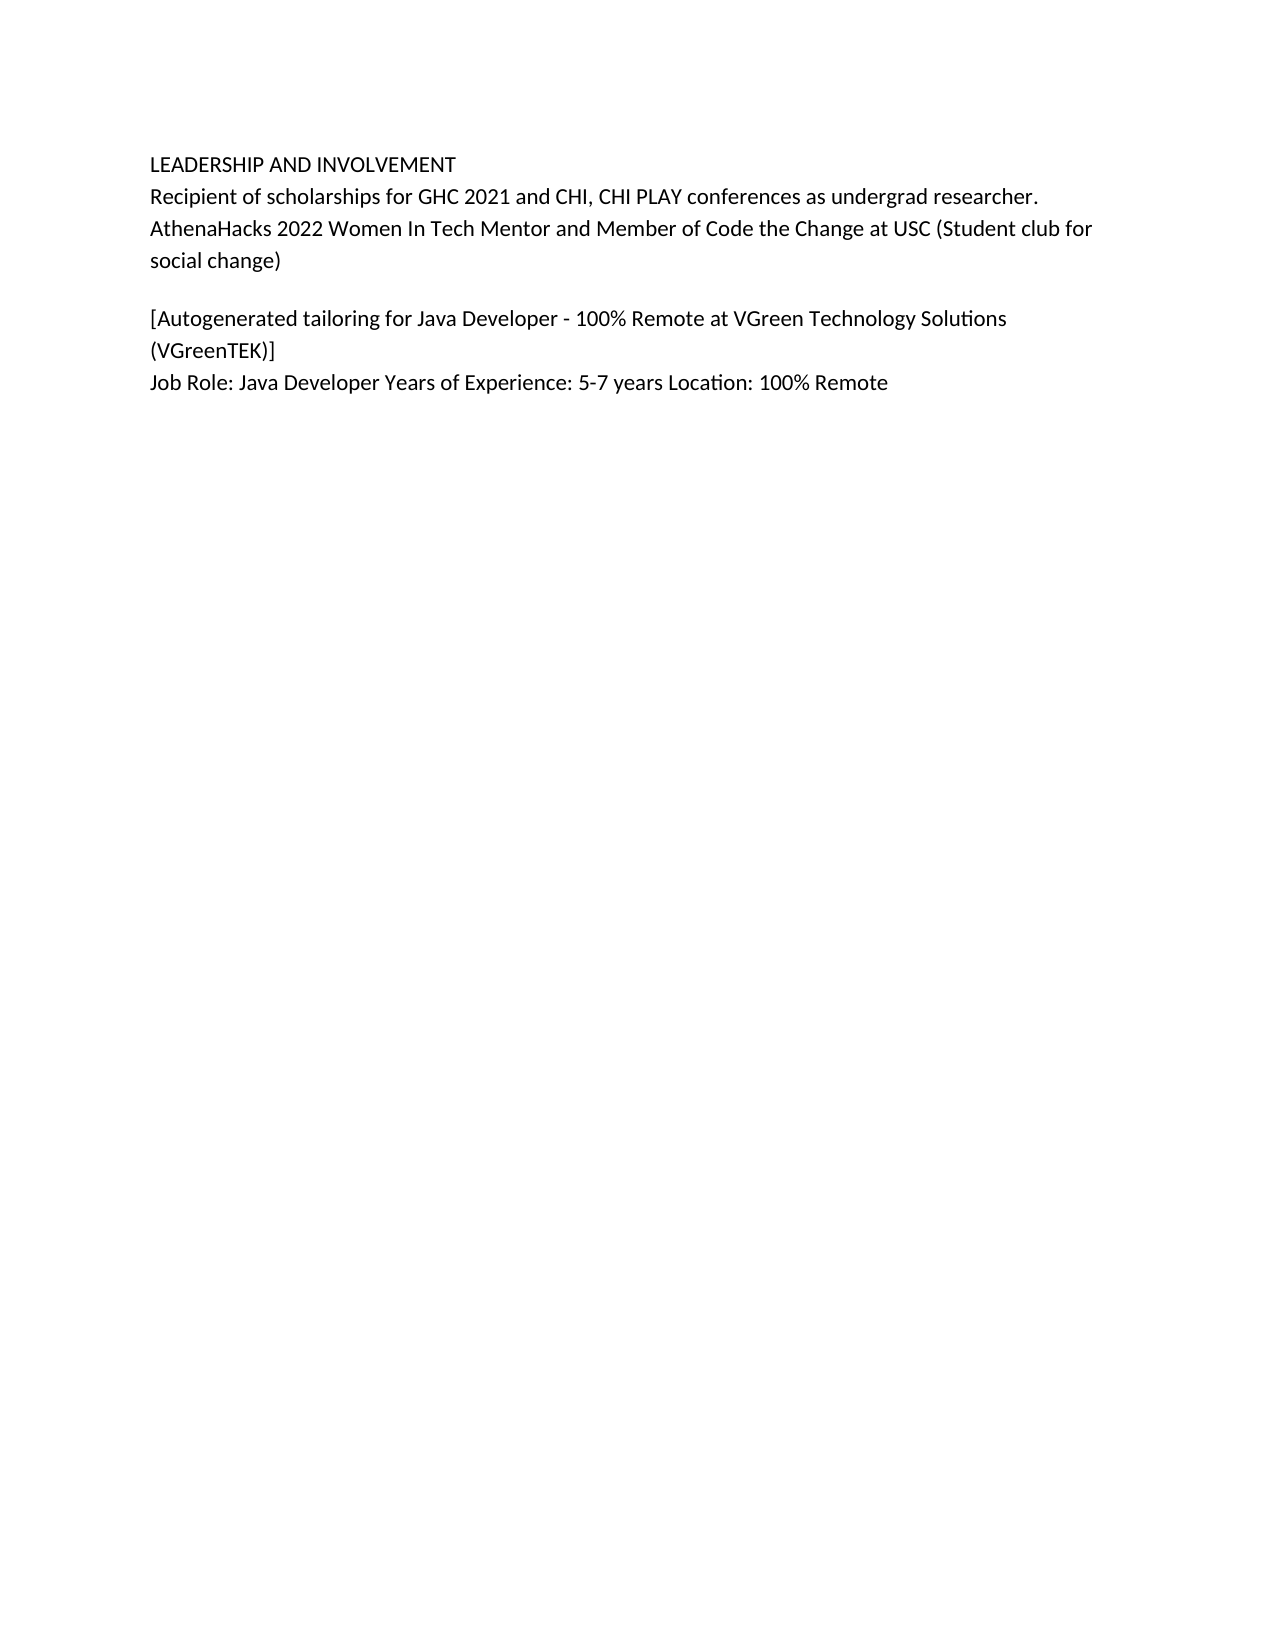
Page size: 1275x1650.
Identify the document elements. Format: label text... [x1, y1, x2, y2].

text [Autogenerated tailoring for Java Developer - 100% Remote at VGreen Technology Solutions (VGreenTEK)] Job Role: Java Developer Years of Experience: 5-7 years Location: 100% Remote [150, 304, 1125, 396]
text LEADERSHIP AND INVOLVEMENT Recipient of scholarships for GHC 2021 and CHI, CHI PLAY conferences as undergrad researcher. AthenaHacks 2022 Women In Tech Mentor and Member of Code the Change at USC (Student club for social change) [150, 150, 1125, 274]
